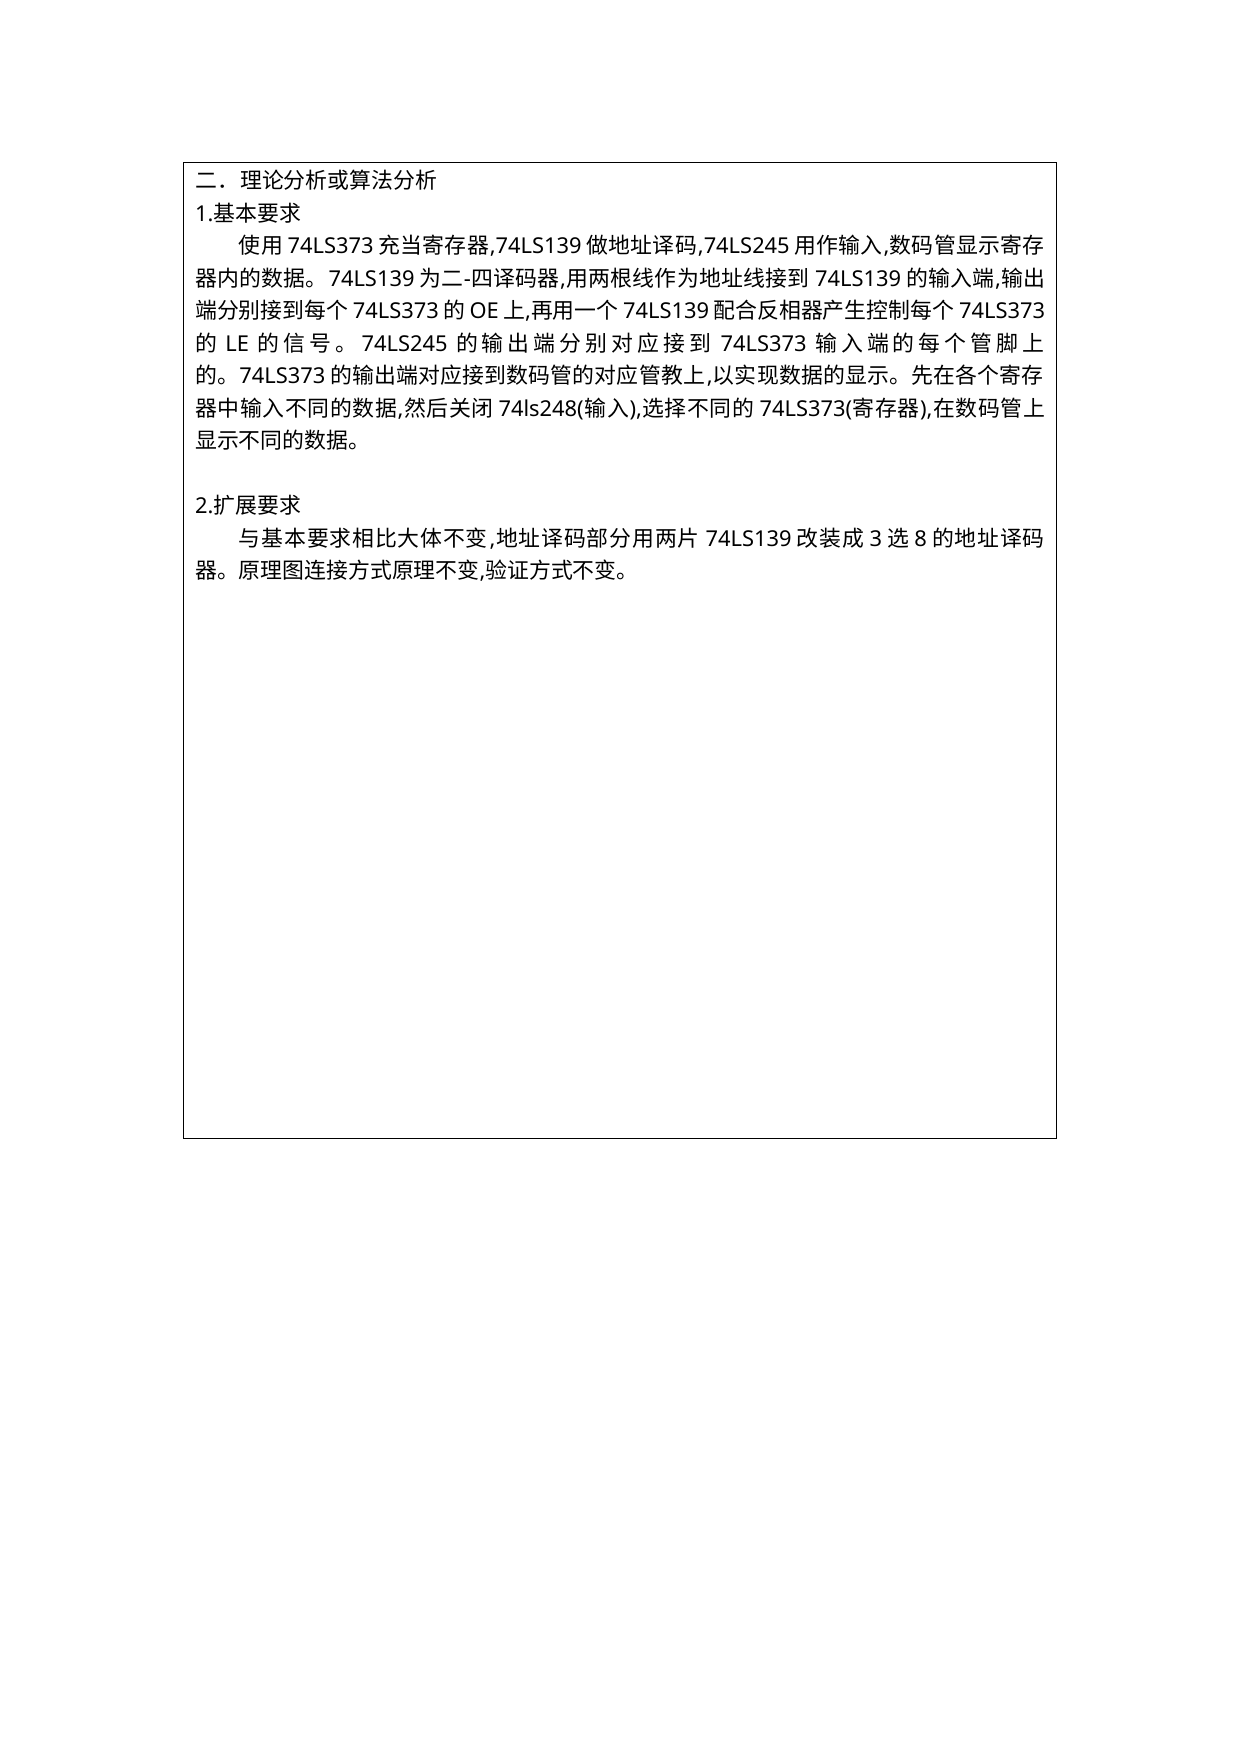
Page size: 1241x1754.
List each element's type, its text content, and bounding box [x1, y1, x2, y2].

table_cell 理论分析或算法分析 1.基本要求 使用74LS373充当寄存器,74LS139做地址译码,74LS245用作输入,数码管显示寄存器内的数据。74LS139为二-四译码器,用两根线作为地址线接到74LS139的输入端,输出端分别接到每个74LS373的OE上,再用一个74LS139配合反相器产生控制每个74LS373的LE的信号。74LS245的输出端分别对应接到74LS373输入端的每个管脚上的。74LS373的输出端对应接到数码管的对应管教上,以实现数据的显示。先在各个寄存器中输入不同的数据,然后关闭74ls248(输入),选择不同的74LS373(寄存器),在数码管上显示不同的数据。 2.扩展要求 与基本要求相比大体不变,地址译码部分用两片74LS139改装成3选8的地址译码器。原理图连接方式原理不变,验证方式不变。 [184, 163, 1056, 1138]
